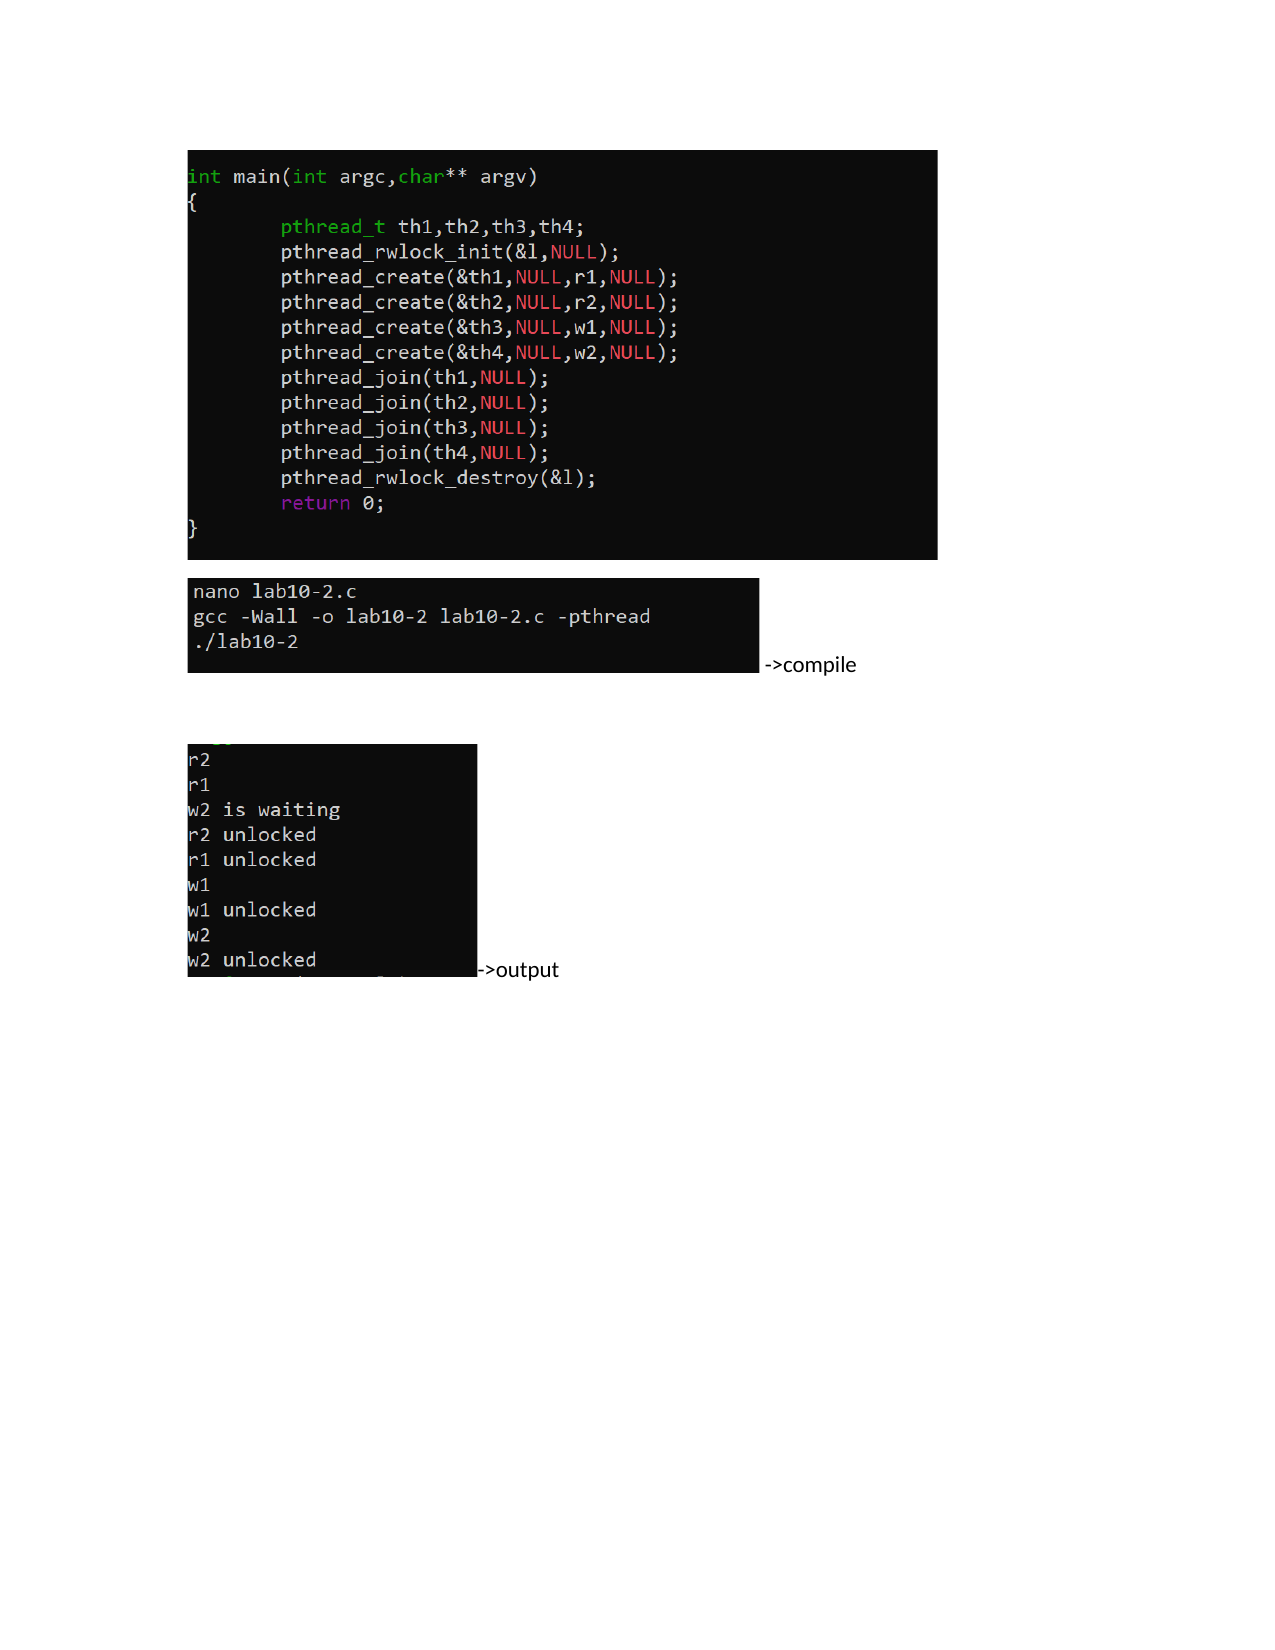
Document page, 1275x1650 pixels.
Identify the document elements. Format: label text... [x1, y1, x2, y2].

picture [187, 744, 478, 977]
picture [187, 150, 938, 560]
picture [187, 578, 760, 673]
